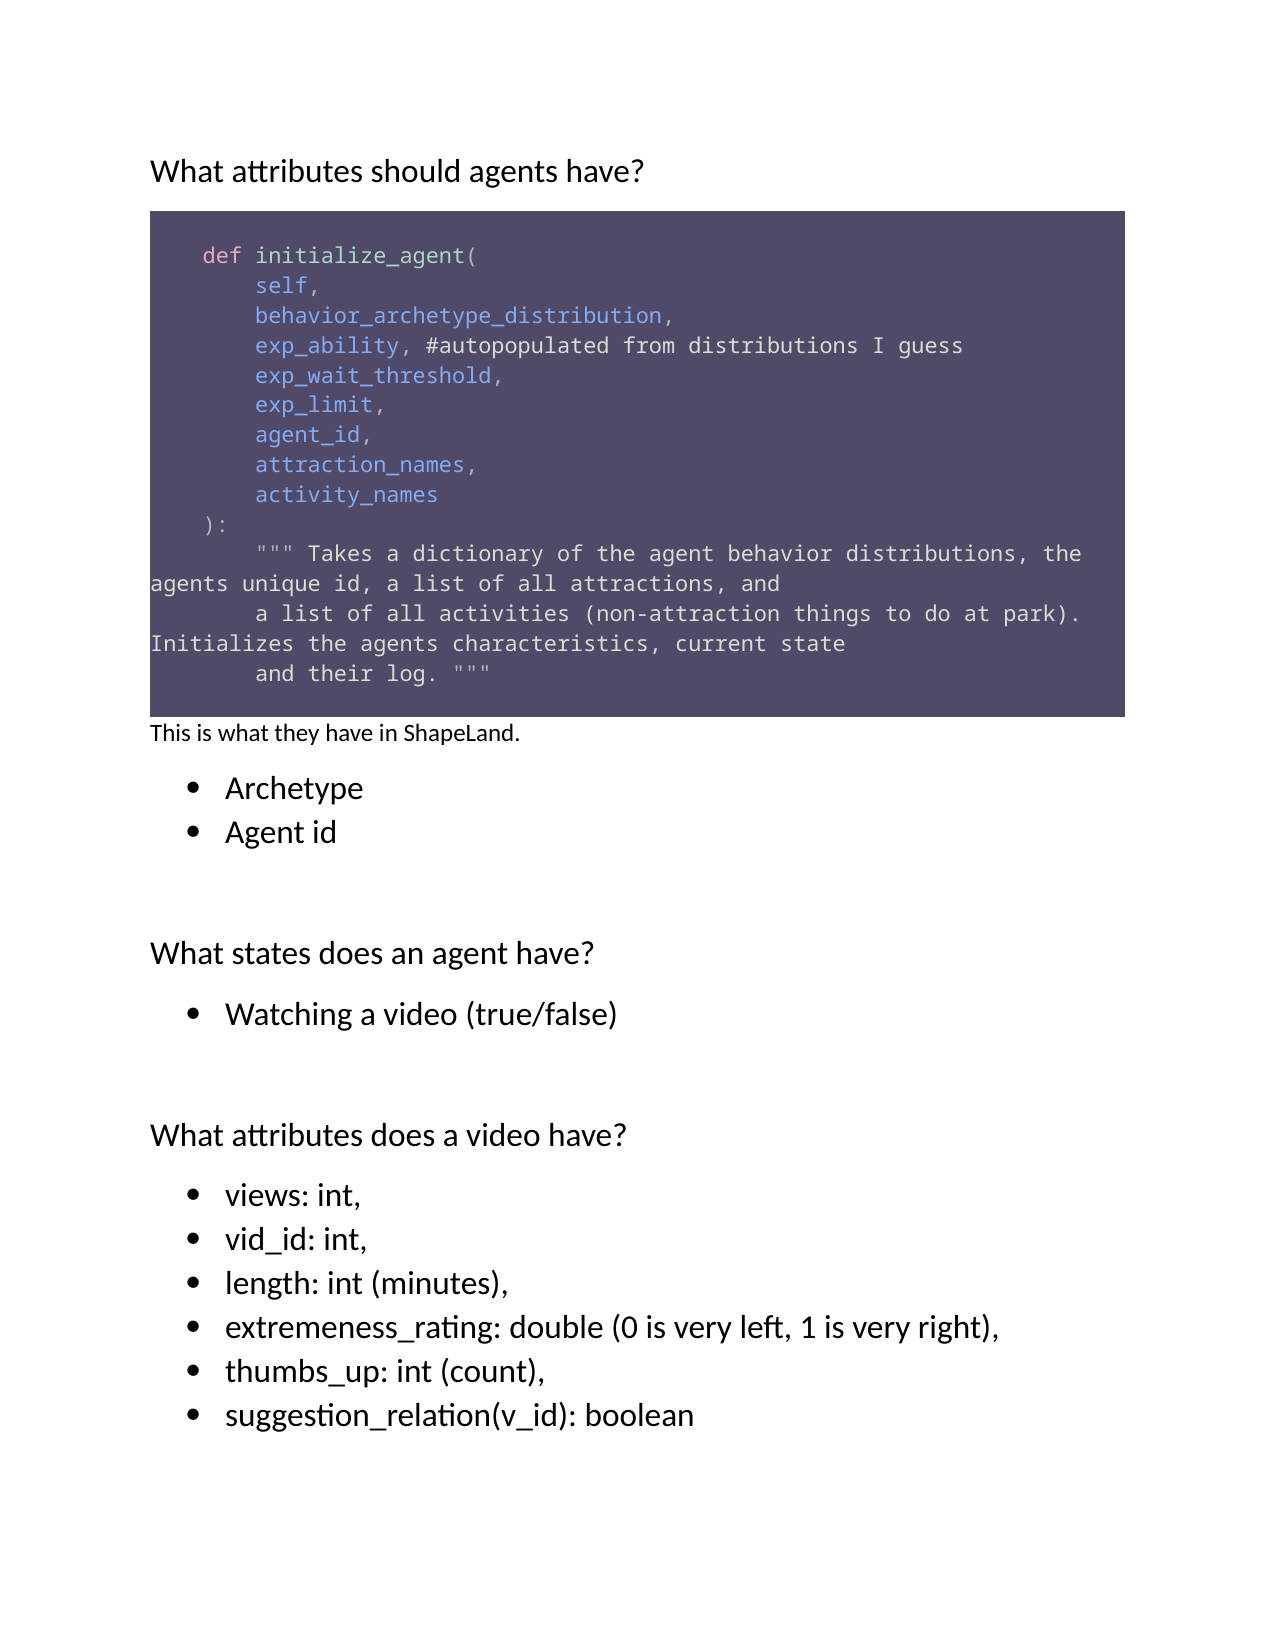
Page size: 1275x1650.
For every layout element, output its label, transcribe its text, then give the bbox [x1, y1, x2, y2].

list Watching a video (true/false) [187, 992, 1125, 1033]
list extremeness_rating: double (0 is very left, 1 is very right), [187, 1306, 1125, 1347]
text def initialize_agent( [150, 240, 1125, 270]
text What attributes should agents have? [150, 150, 1125, 191]
list vid_id: int, [187, 1218, 1125, 1259]
text agent_id, [150, 419, 1125, 449]
text What attributes does a video have? [150, 1114, 1125, 1154]
text This is what they have in ShapeLand. [150, 717, 1125, 748]
text behavior_archetype_distribution, [150, 300, 1125, 330]
list suggestion_relation(v_id): boolean [187, 1394, 1125, 1435]
list views: int, [187, 1174, 1125, 1215]
text What states does an agent have? [150, 932, 1125, 973]
text ): [150, 508, 1125, 538]
list thumbs_up: int (count), [187, 1350, 1125, 1391]
text exp_ability, #autopopulated from distributions I guess [150, 330, 1125, 359]
list Agent id [187, 811, 1125, 851]
list Archetype [187, 767, 1125, 807]
text a list of all activities (non-attraction things to do at park). Initializes the agents characteristics, current state [150, 598, 1125, 657]
text activity_names [150, 479, 1125, 508]
text attraction_names, [150, 449, 1125, 479]
text exp_limit, [150, 389, 1125, 419]
text """ Takes a dictionary of the agent behavior distributions, the agents unique id, a list of all attractions, and [150, 538, 1125, 598]
text and their log. """ [150, 657, 1125, 687]
text self, [150, 270, 1125, 300]
text exp_wait_threshold, [150, 359, 1125, 389]
list length: int (minutes), [187, 1262, 1125, 1303]
